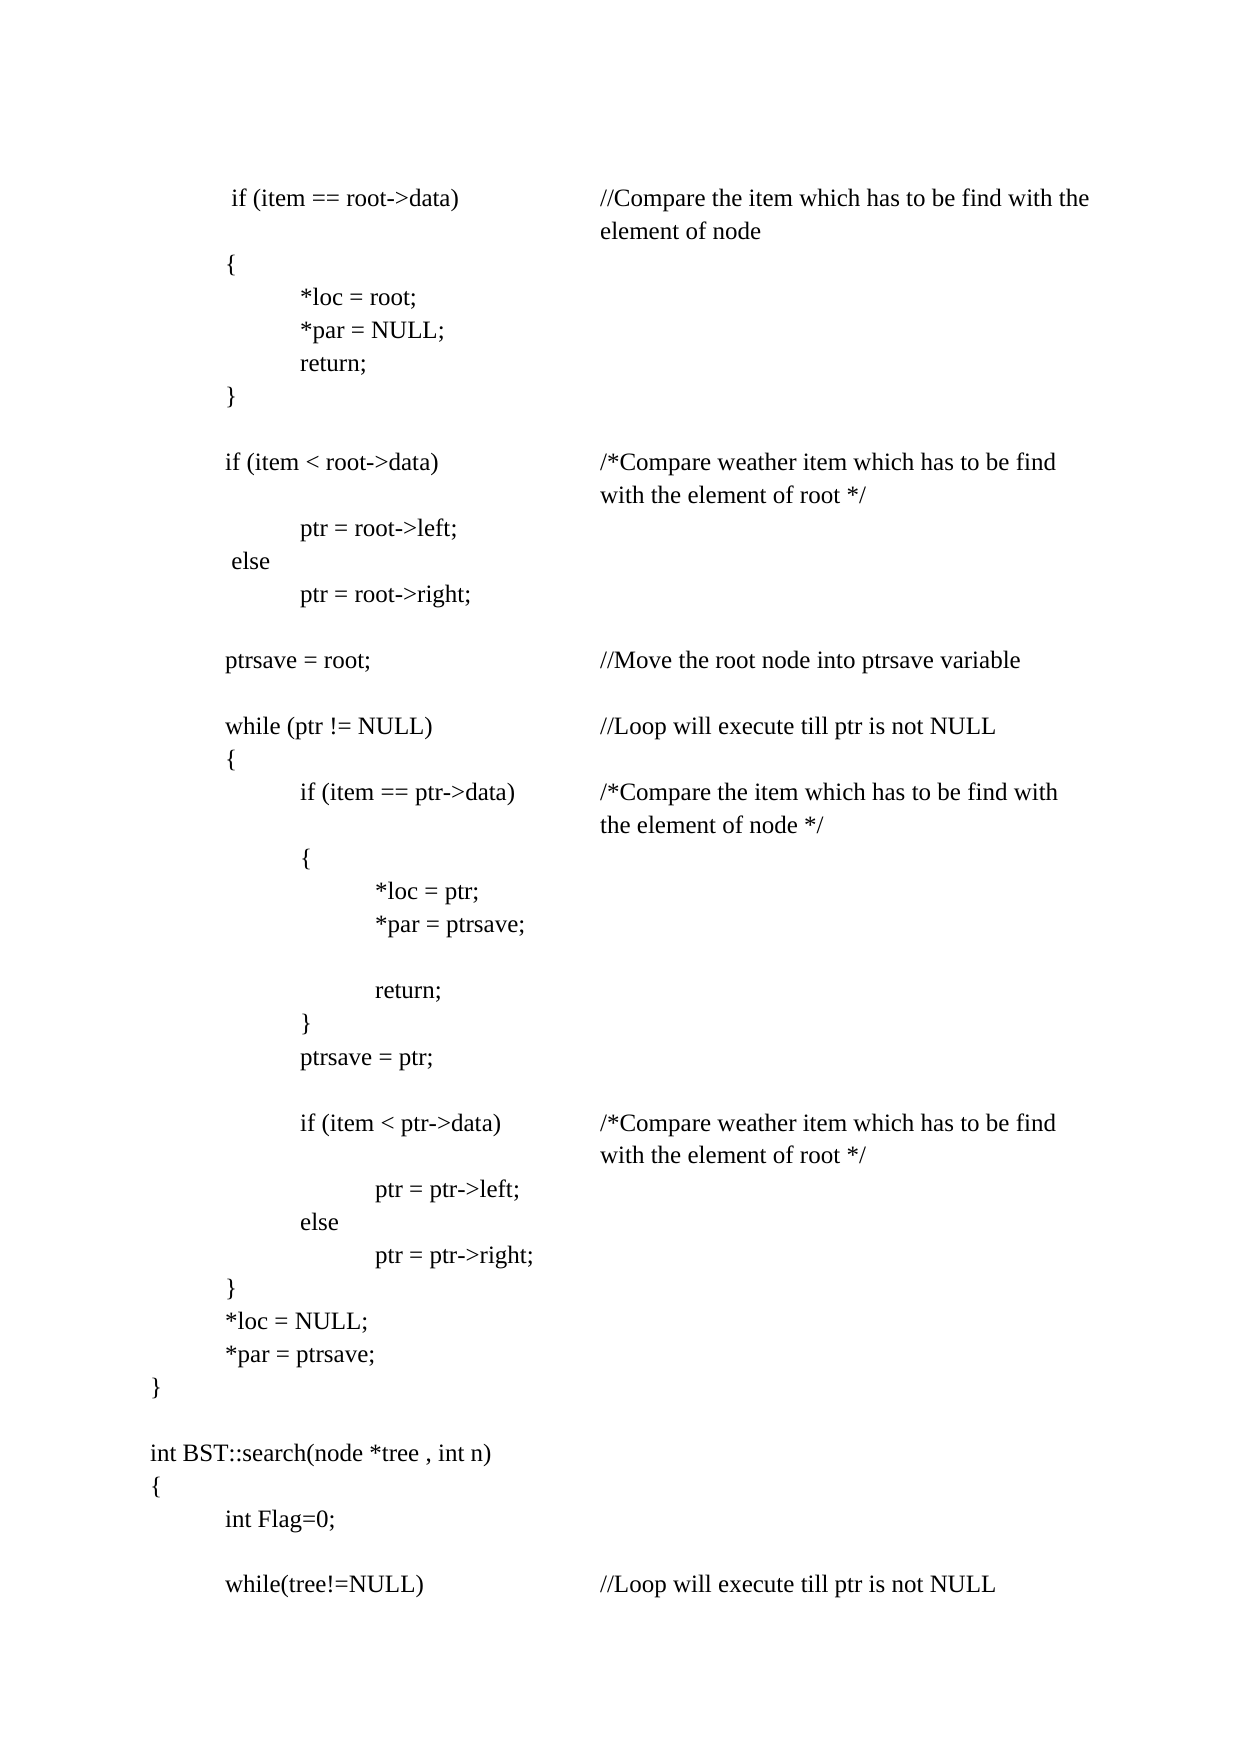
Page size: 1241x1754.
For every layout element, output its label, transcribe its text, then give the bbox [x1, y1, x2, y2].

text ptr = ptr->left; [150, 1174, 1090, 1202]
text { [150, 843, 1090, 872]
text if (item == ptr->data) /*Compare the item which has to be find with [150, 777, 1090, 806]
text *par = NULL; [150, 315, 1090, 344]
text if (item < ptr->data) /*Compare weather item which has to be find [150, 1108, 1090, 1136]
text while(tree!=NULL) //Loop will execute till ptr is not NULL [150, 1569, 1090, 1598]
text } [150, 1008, 1090, 1037]
text *par = ptrsave; [150, 1339, 1090, 1367]
text ptrsave = ptr; [150, 1042, 1090, 1070]
text ptr = root->right; [150, 579, 1090, 608]
text ptr = ptr->right; [150, 1240, 1090, 1268]
text the element of node */ [600, 810, 1090, 839]
text *loc = root; [150, 282, 1090, 311]
text with the element of root */ [525, 1141, 1090, 1169]
text with the element of root */ [525, 480, 1090, 509]
text return; [150, 976, 1090, 1004]
text if (item == root->data) //Compare the item which has to be find with the [150, 183, 1090, 212]
text { [150, 744, 1090, 773]
text if (item < root->data) /*Compare weather item which has to be find [150, 447, 1090, 476]
text } [150, 1372, 1090, 1401]
text else [150, 1207, 1090, 1235]
text *loc = NULL; [150, 1306, 1090, 1334]
text ptr = root->left; [150, 513, 1090, 542]
text else [150, 546, 1090, 575]
text } [150, 1273, 1090, 1301]
text *par = ptrsave; [150, 909, 1090, 938]
text element of node [525, 216, 1090, 245]
text while (ptr != NULL) //Loop will execute till ptr is not NULL [150, 711, 1090, 740]
text return; [150, 348, 1090, 377]
text int Flag=0; [150, 1504, 1090, 1533]
text } [150, 381, 1090, 410]
text *loc = ptr; [150, 876, 1090, 905]
text int BST::search(node *tree , int n) [150, 1438, 1090, 1467]
text { [150, 1471, 1090, 1499]
text ptrsave = root; //Move the root node into ptrsave variable [150, 645, 1090, 674]
text { [150, 249, 1090, 278]
